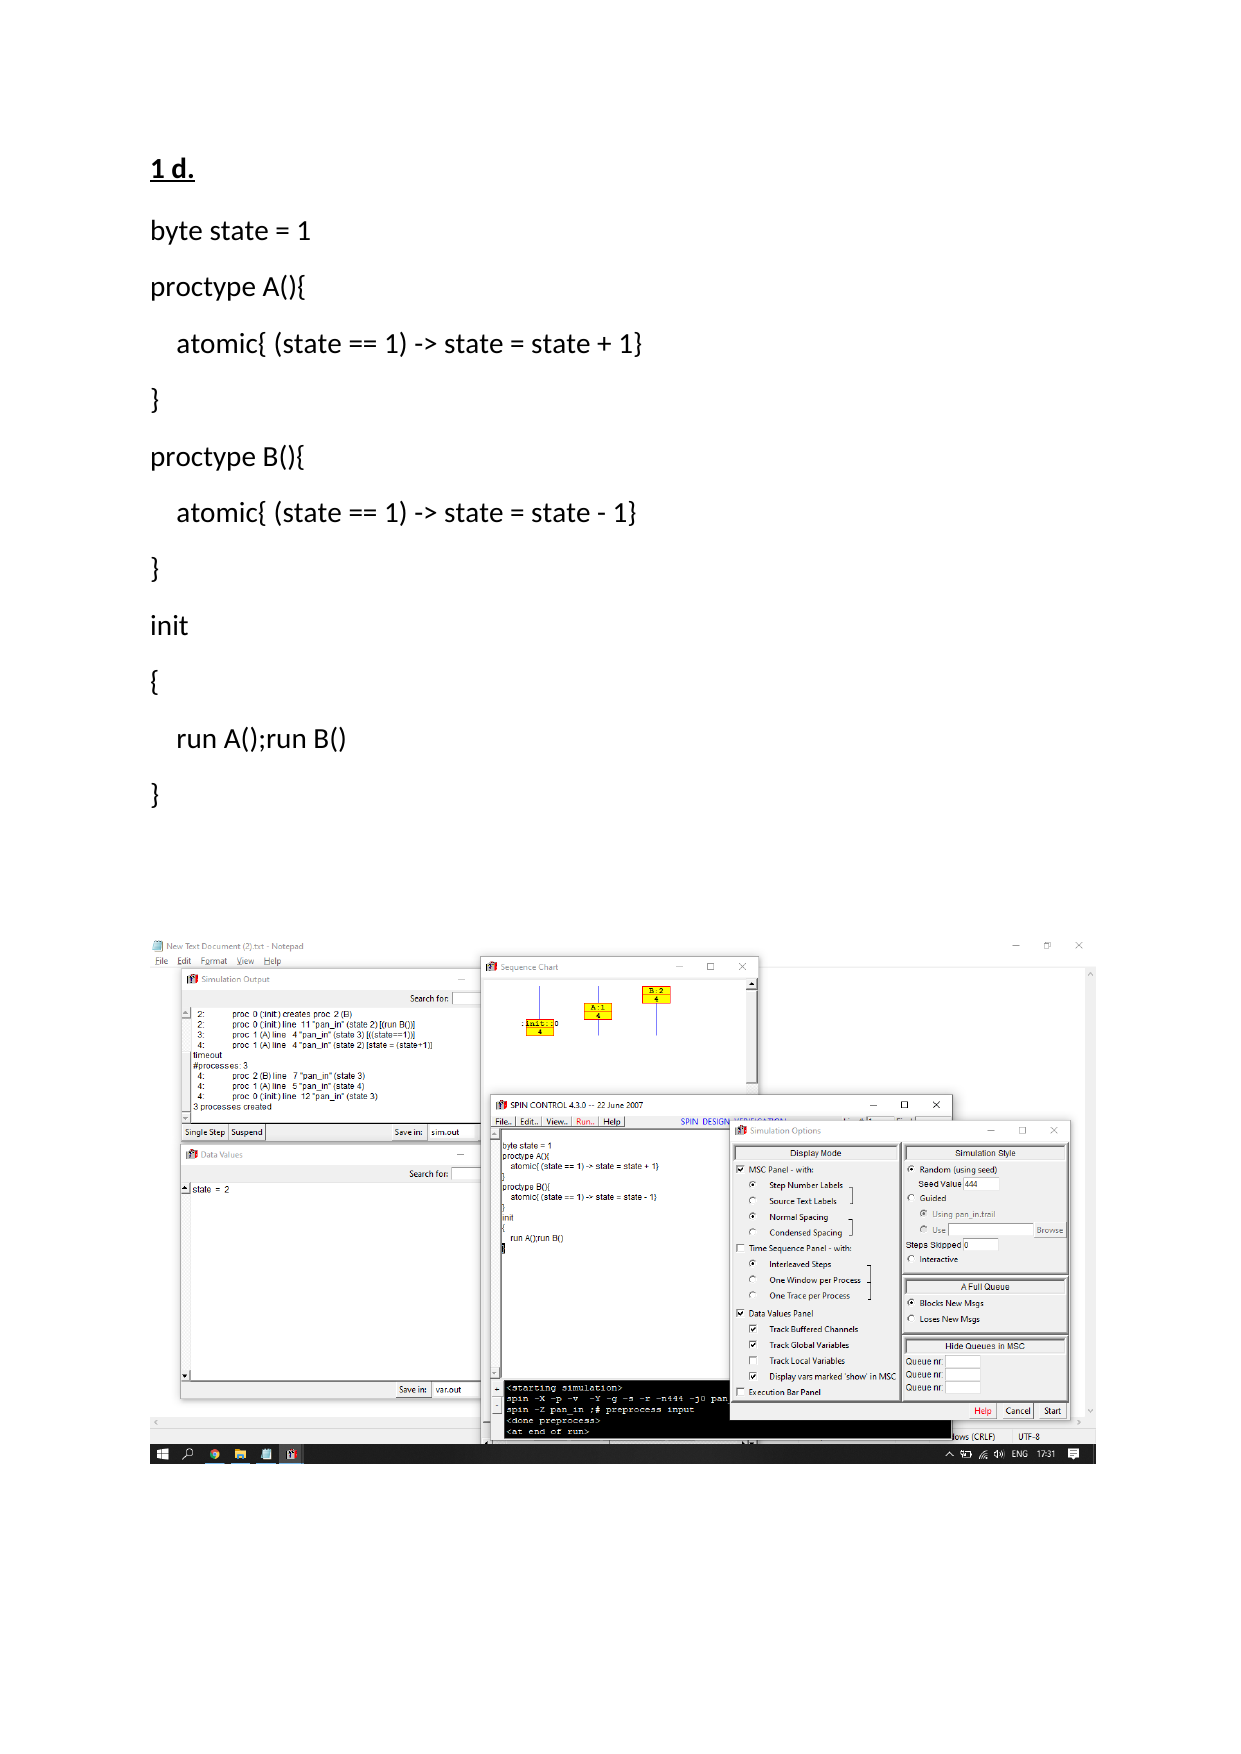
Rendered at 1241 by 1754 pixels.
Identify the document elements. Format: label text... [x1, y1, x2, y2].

text run A();run B() [150, 720, 1090, 756]
text } [150, 381, 1090, 417]
text 1 d. [150, 150, 1090, 186]
text proctype B(){ [150, 438, 1090, 473]
text atomic{ (state == 1) -> state = state + 1} [150, 325, 1090, 360]
text byte state = 1 [150, 212, 1090, 247]
text proctype A(){ [150, 268, 1090, 304]
text } [150, 551, 1090, 586]
text } [150, 776, 1090, 812]
text atomic{ (state == 1) -> state = state - 1} [150, 494, 1090, 530]
picture [150, 938, 1096, 1464]
text { [150, 663, 1090, 699]
text init [150, 607, 1090, 643]
